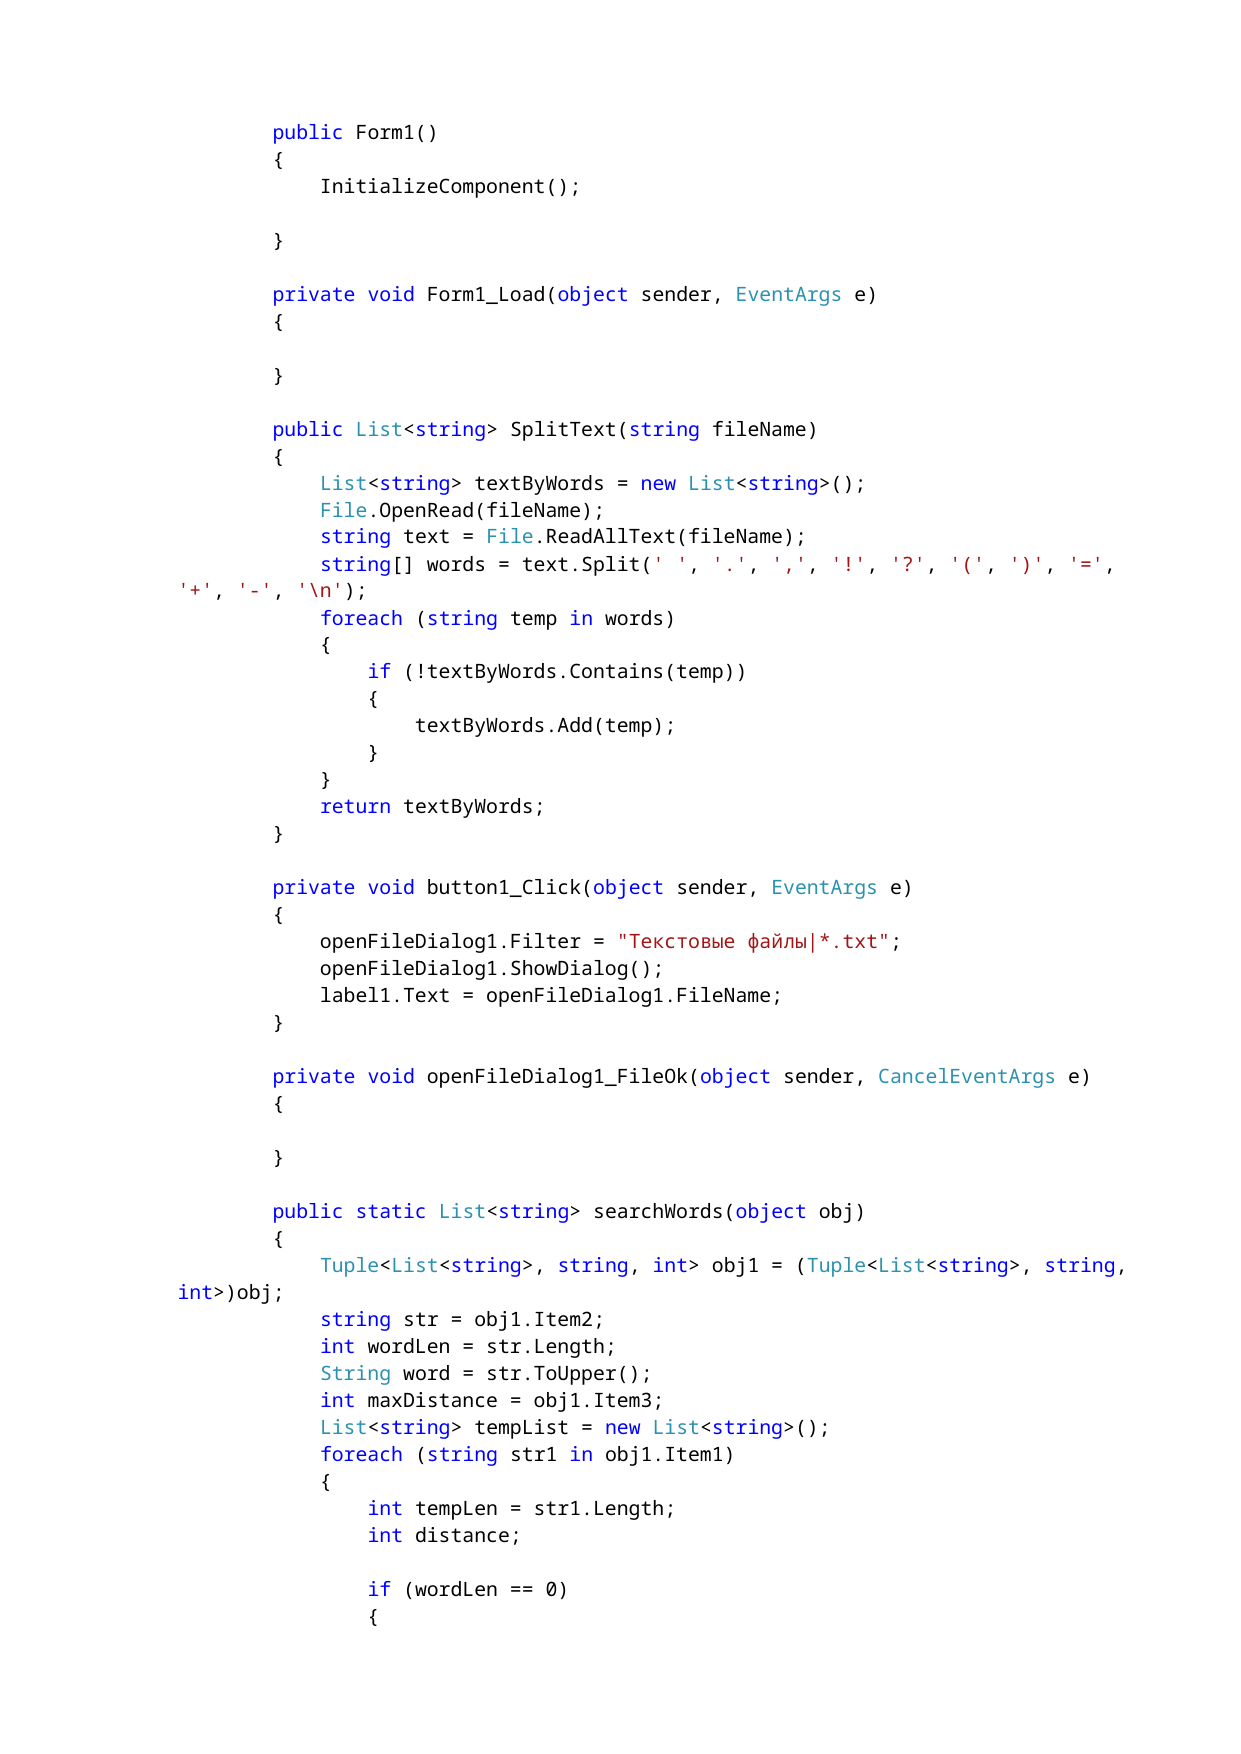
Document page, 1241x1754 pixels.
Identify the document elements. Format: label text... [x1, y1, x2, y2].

text foreach (string temp in words) [177, 604, 1152, 631]
text List<string> textByWords = new List<string>(); [177, 469, 1152, 496]
text label1.Text = openFileDialog1.FileName; [177, 981, 1152, 1008]
text string str = obj1.Item2; [177, 1305, 1152, 1332]
text } [177, 739, 1152, 766]
text { [177, 1467, 1152, 1494]
text InitializeComponent(); [177, 172, 1152, 199]
text { [177, 442, 1152, 469]
text int maxDistance = obj1.Item3; [177, 1386, 1152, 1413]
text if (!textByWords.Contains(temp)) [177, 658, 1152, 685]
text if (wordLen == 0) [177, 1575, 1152, 1602]
text { [177, 1089, 1152, 1116]
text { [177, 1602, 1152, 1629]
text } [177, 361, 1152, 388]
text } [177, 1143, 1152, 1170]
text } [177, 1008, 1152, 1035]
text return textByWords; [177, 793, 1152, 819]
text private void openFileDialog1_FileOk(object sender, CancelEventArgs e) [177, 1062, 1152, 1089]
text { [177, 145, 1152, 172]
text public List<string> SplitText(string fileName) [177, 415, 1152, 442]
text String word = str.ToUpper(); [177, 1359, 1152, 1386]
text string text = File.ReadAllText(fileName); [177, 523, 1152, 550]
text } [177, 819, 1152, 847]
text { [177, 307, 1152, 334]
text Tuple<List<string>, string, int> obj1 = (Tuple<List<string>, string, int>)obj; [177, 1251, 1152, 1305]
text private void button1_Click(object sender, EventArgs e) [177, 873, 1152, 901]
text public static List<string> searchWords(object obj) [177, 1197, 1152, 1224]
text List<string> tempList = new List<string>(); [177, 1413, 1152, 1440]
text } [177, 766, 1152, 793]
text { [177, 901, 1152, 927]
text public Form1() [177, 118, 1152, 145]
text } [177, 226, 1152, 253]
text int tempLen = str1.Length; [177, 1494, 1152, 1521]
text openFileDialog1.ShowDialog(); [177, 954, 1152, 981]
text int distance; [177, 1521, 1152, 1548]
text int wordLen = str.Length; [177, 1332, 1152, 1359]
text File.OpenRead(fileName); [177, 496, 1152, 523]
text string[] words = text.Split(' ', '.', ',', '!', '?', '(', ')', '=', '+', '-', '\n'); [177, 550, 1152, 604]
text { [177, 1224, 1152, 1251]
text textByWords.Add(temp); [177, 712, 1152, 739]
text openFileDialog1.Filter = "Текстовые файлы|*.txt"; [177, 927, 1152, 954]
text private void Form1_Load(object sender, EventArgs e) [177, 280, 1152, 307]
text foreach (string str1 in obj1.Item1) [177, 1440, 1152, 1467]
text { [177, 631, 1152, 658]
text { [177, 685, 1152, 712]
